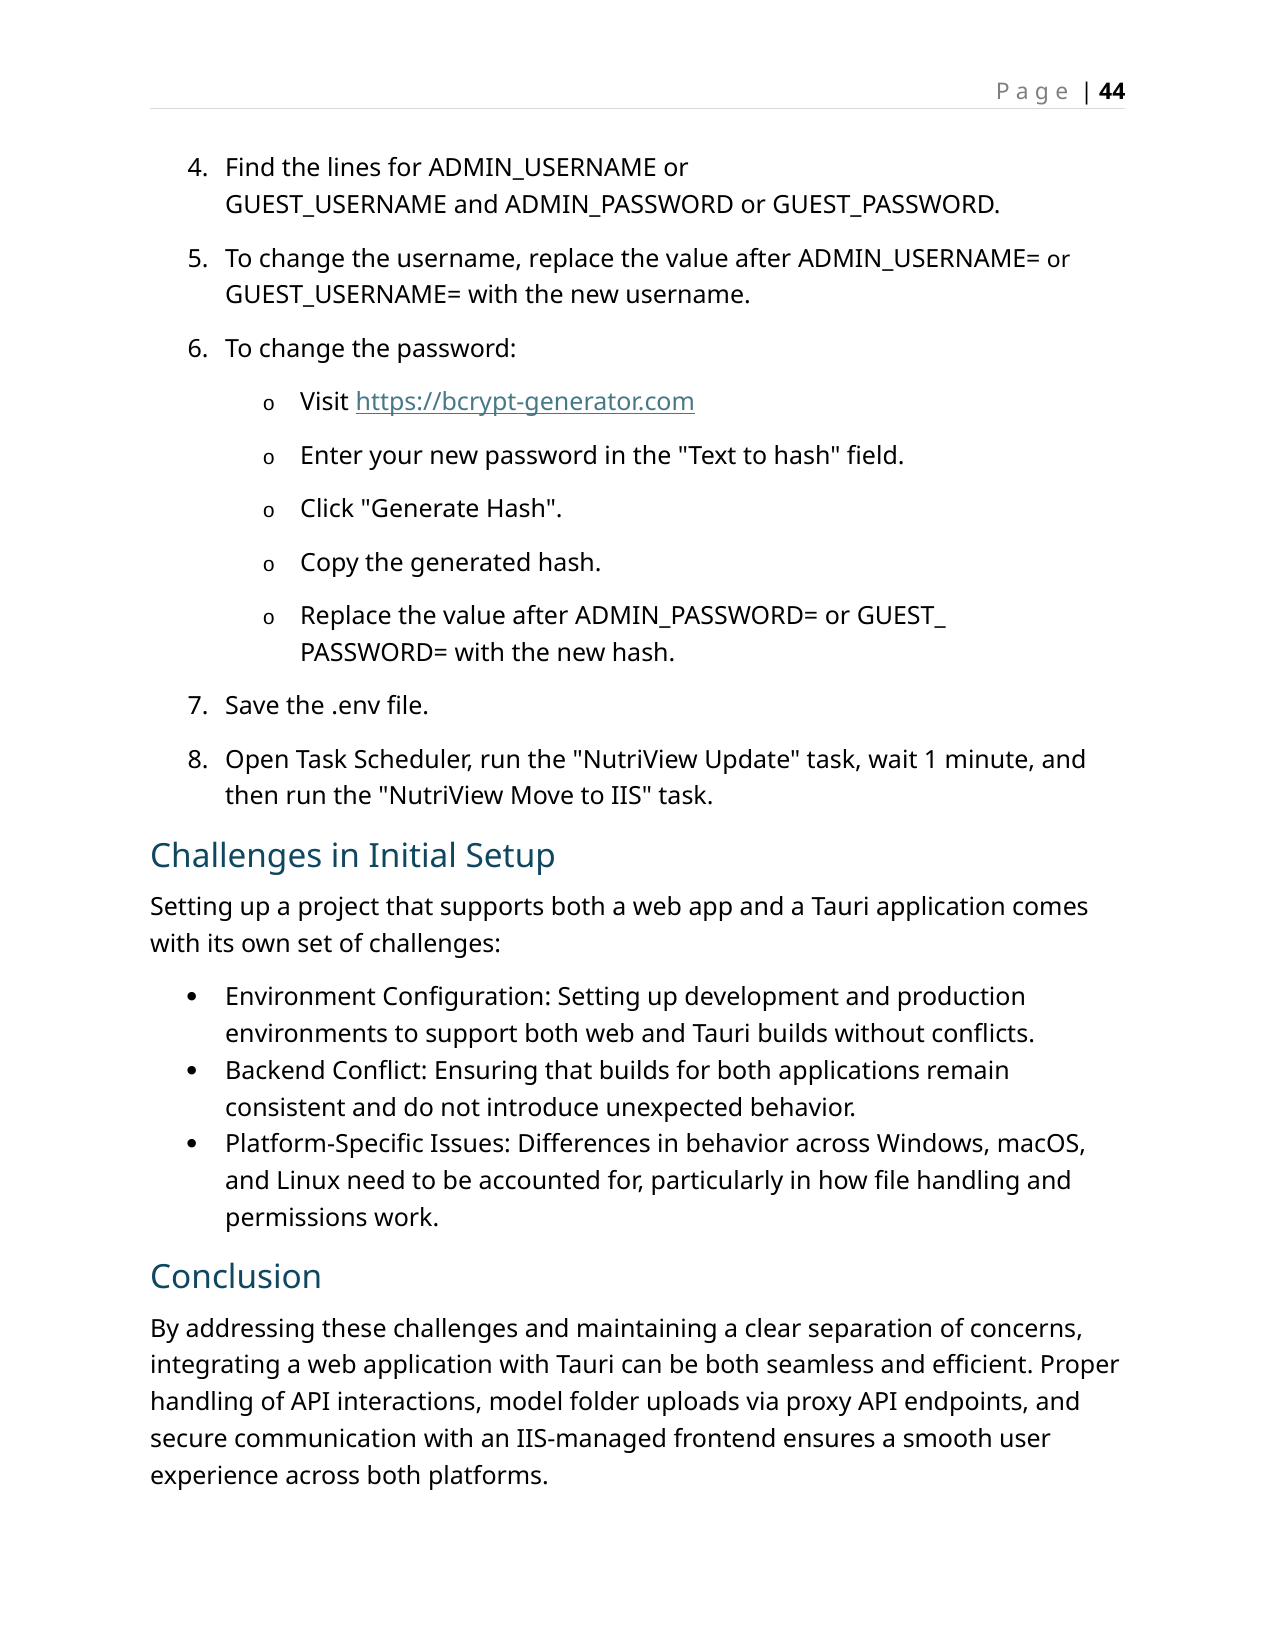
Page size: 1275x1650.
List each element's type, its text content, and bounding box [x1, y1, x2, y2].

list Open Task Scheduler, run the "NutriView Update" task, wait 1 minute, and then run the "NutriView Move to IIS" task. [187, 741, 1125, 812]
list To change the username, replace the value after ADMIN_USERNAME= or GUEST_USERNAME= with the new username. [187, 240, 1125, 311]
text Setting up a project that supports both a web app and a Tauri application comes with its own set of challenges: [150, 889, 1125, 959]
list Save the .env file. [187, 688, 1125, 722]
list Platform-Specific Issues: Differences in behavior across Windows, macOS, and Linux need to be accounted for, particularly in how file handling and permissions work. [187, 1126, 1125, 1234]
list Backend Conflict: Ensuring that builds for both applications remain consistent and do not introduce unexpected behavior. [187, 1052, 1125, 1123]
subtitle Conclusion [150, 1253, 1125, 1298]
list Click "Generate Hash". [262, 491, 1125, 525]
list Replace the value after ADMIN_PASSWORD= or GUEST_ PASSWORD= with the new hash. [262, 598, 1125, 668]
list To change the password: [187, 330, 1125, 364]
list Enter your new password in the "Text to hash" field. [262, 437, 1125, 471]
subtitle Challenges in Initial Setup [150, 831, 1125, 877]
text By addressing these challenges and maintaining a clear separation of concerns, integrating a web application with Tauri can be both seamless and efficient. Proper handling of API interactions, model folder uploads via proxy API endpoints, and secure communication with an IIS-managed frontend ensures a smooth user experience across both platforms. [150, 1310, 1125, 1491]
list Environment Configuration: Setting up development and production environments to support both web and Tauri builds without conflicts. [187, 979, 1125, 1050]
list Visit https://bcrypt-generator.com [262, 384, 1125, 418]
list Copy the generated hash. [262, 544, 1125, 578]
list Find the lines for ADMIN_USERNAME or GUEST_USERNAME and ADMIN_PASSWORD or GUEST_PASSWORD. [187, 150, 1125, 221]
